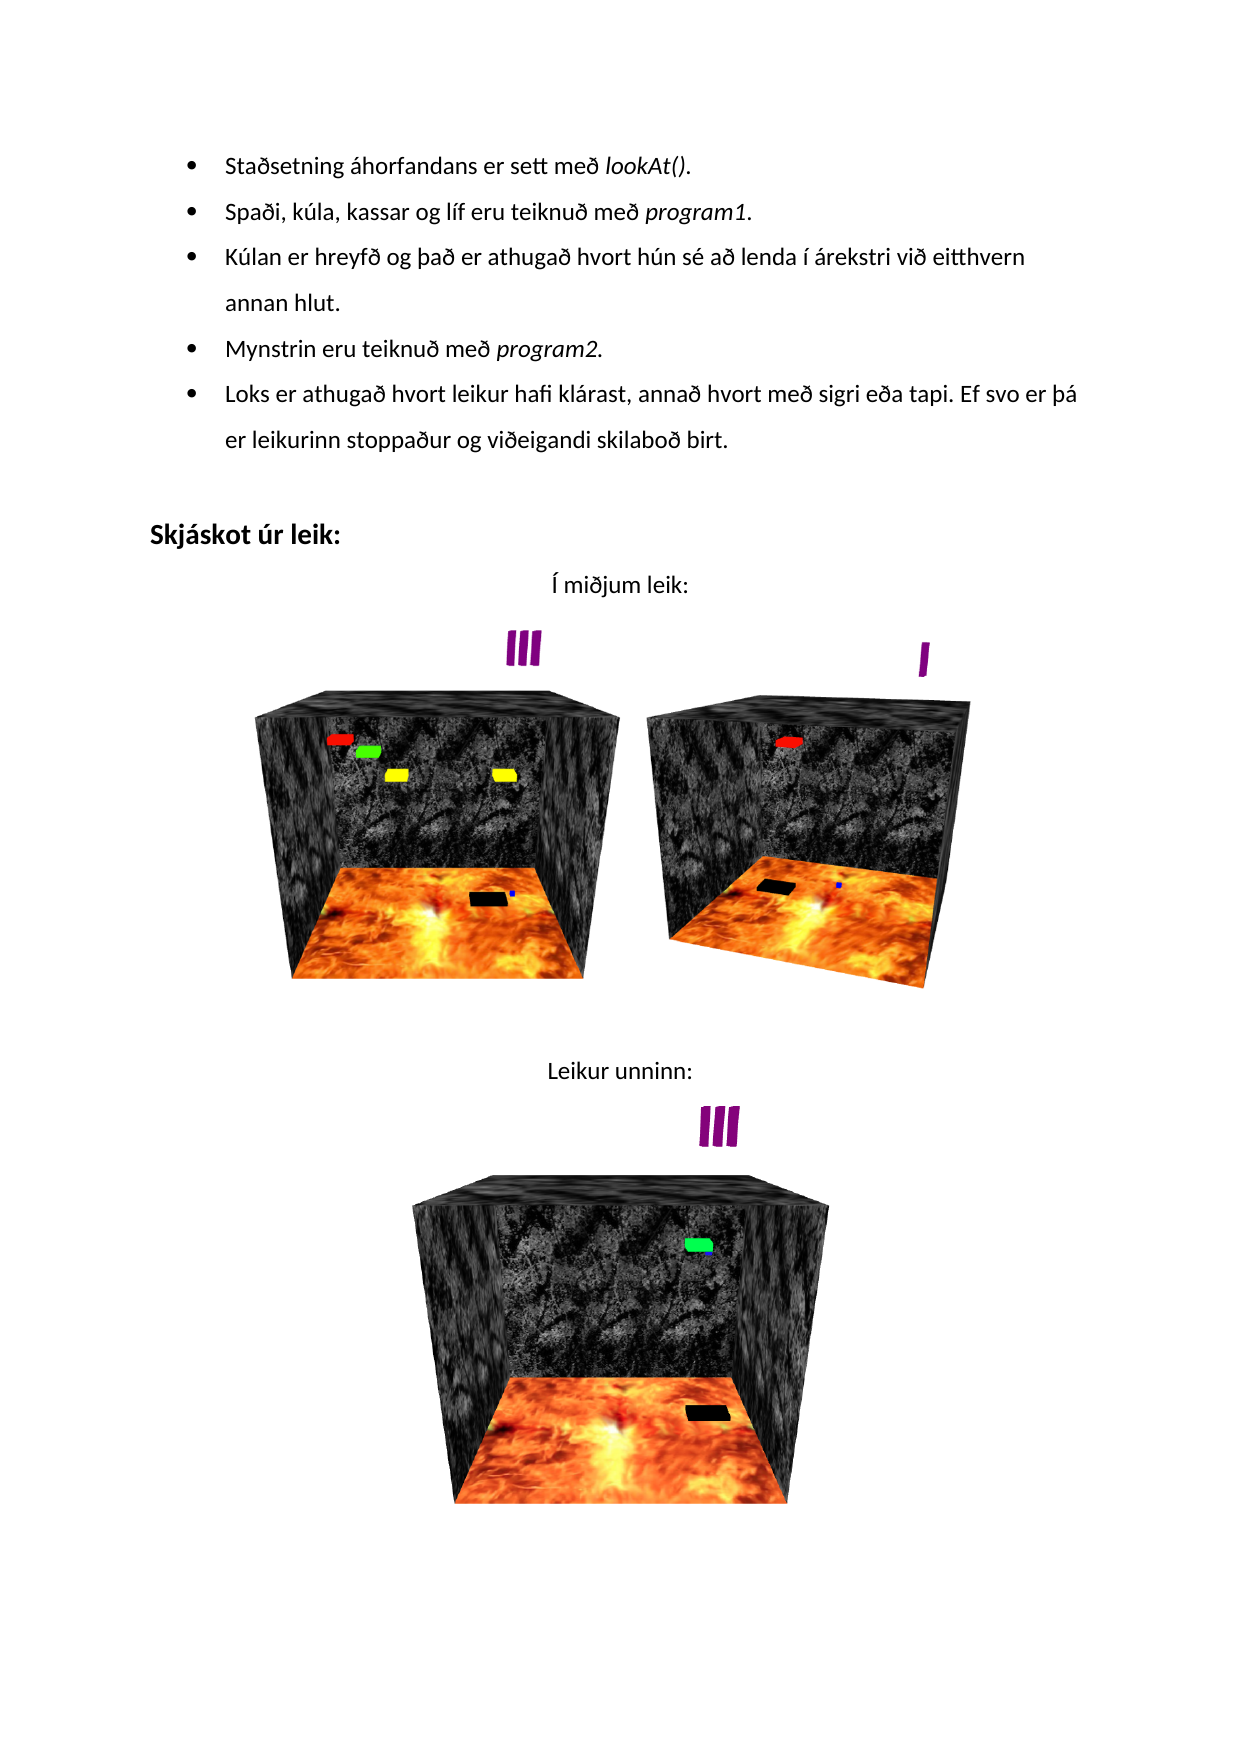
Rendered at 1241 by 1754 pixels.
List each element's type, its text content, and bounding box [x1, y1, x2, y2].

picture [403, 1101, 837, 1523]
text Skjáskot úr leik: [150, 516, 1090, 551]
list Kúlan er hreyfð og það er athugað hvort hún sé að lenda í árekstri við eitthvern annan hlut. [187, 241, 1090, 318]
list Loks er athugað hvort leikur hafi klárast, annað hvort með sigri eða tapi. Ef svo er þá er leikurinn stoppaður og viðeigandi skilaboð birt. [187, 379, 1090, 455]
list Spaði, kúla, kassar og líf eru teiknuð með program1. [187, 196, 1090, 226]
text Leikur unninn: [150, 1056, 1090, 1086]
list Staðsetning áhorfandans er sett með lookAt(). [187, 150, 1090, 181]
text Í miðjum leik: [150, 569, 1090, 600]
picture [241, 615, 1000, 995]
list Mynstrin eru teiknuð með program2. [187, 333, 1090, 363]
